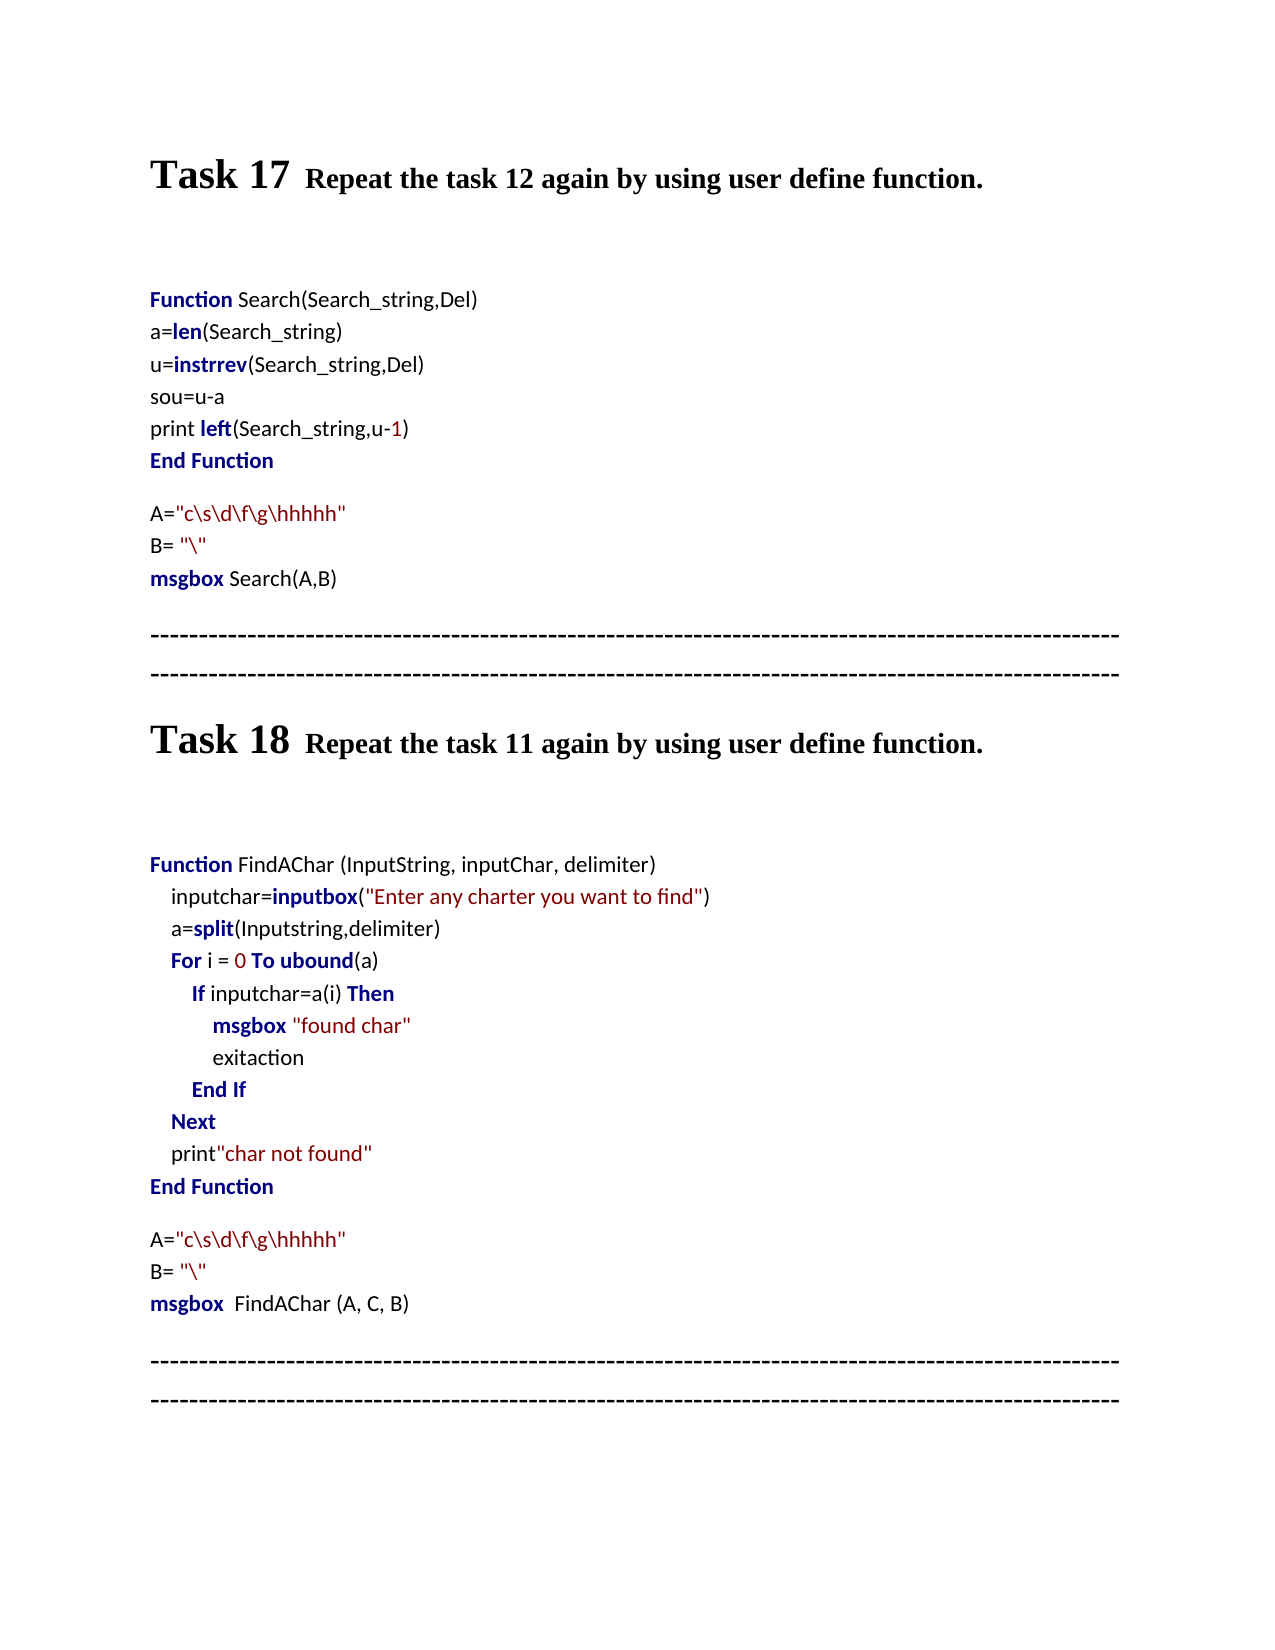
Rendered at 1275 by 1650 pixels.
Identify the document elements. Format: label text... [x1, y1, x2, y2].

text -------------------------------------------------------------------------------------------------------------------------------------------------------------------------------------------------------- [150, 1342, 1125, 1414]
text Function Search(Search_string,Del) a=len(Search_string) u=instrrev(Search_string,Del) sou=u-a print left(Search_string,u-1) End Function [150, 285, 1125, 474]
text Task 18 Repeat the task 11 again by using user define function. [150, 714, 1125, 762]
text Task 17 Repeat the task 12 again by using user define function. [150, 150, 1125, 198]
text -------------------------------------------------------------------------------------------------------------------------------------------------------------------------------------------------------- [150, 617, 1125, 689]
text Function FindAChar (InputString, inputChar, delimiter) inputchar=inputbox("Enter any charter you want to find") a=split(Inputstring,delimiter) For i = 0 To ubound(a) If inputchar=a(i) Then msgbox "found char" exitaction End If Next print"char not found" End Function [150, 850, 1125, 1200]
text A="c\s\d\f\g\hhhhh" B= "\" msgbox FindAChar (A, C, B) [150, 1225, 1125, 1317]
text A="c\s\d\f\g\hhhhh" B= "\" msgbox Search(A,B) [150, 499, 1125, 592]
